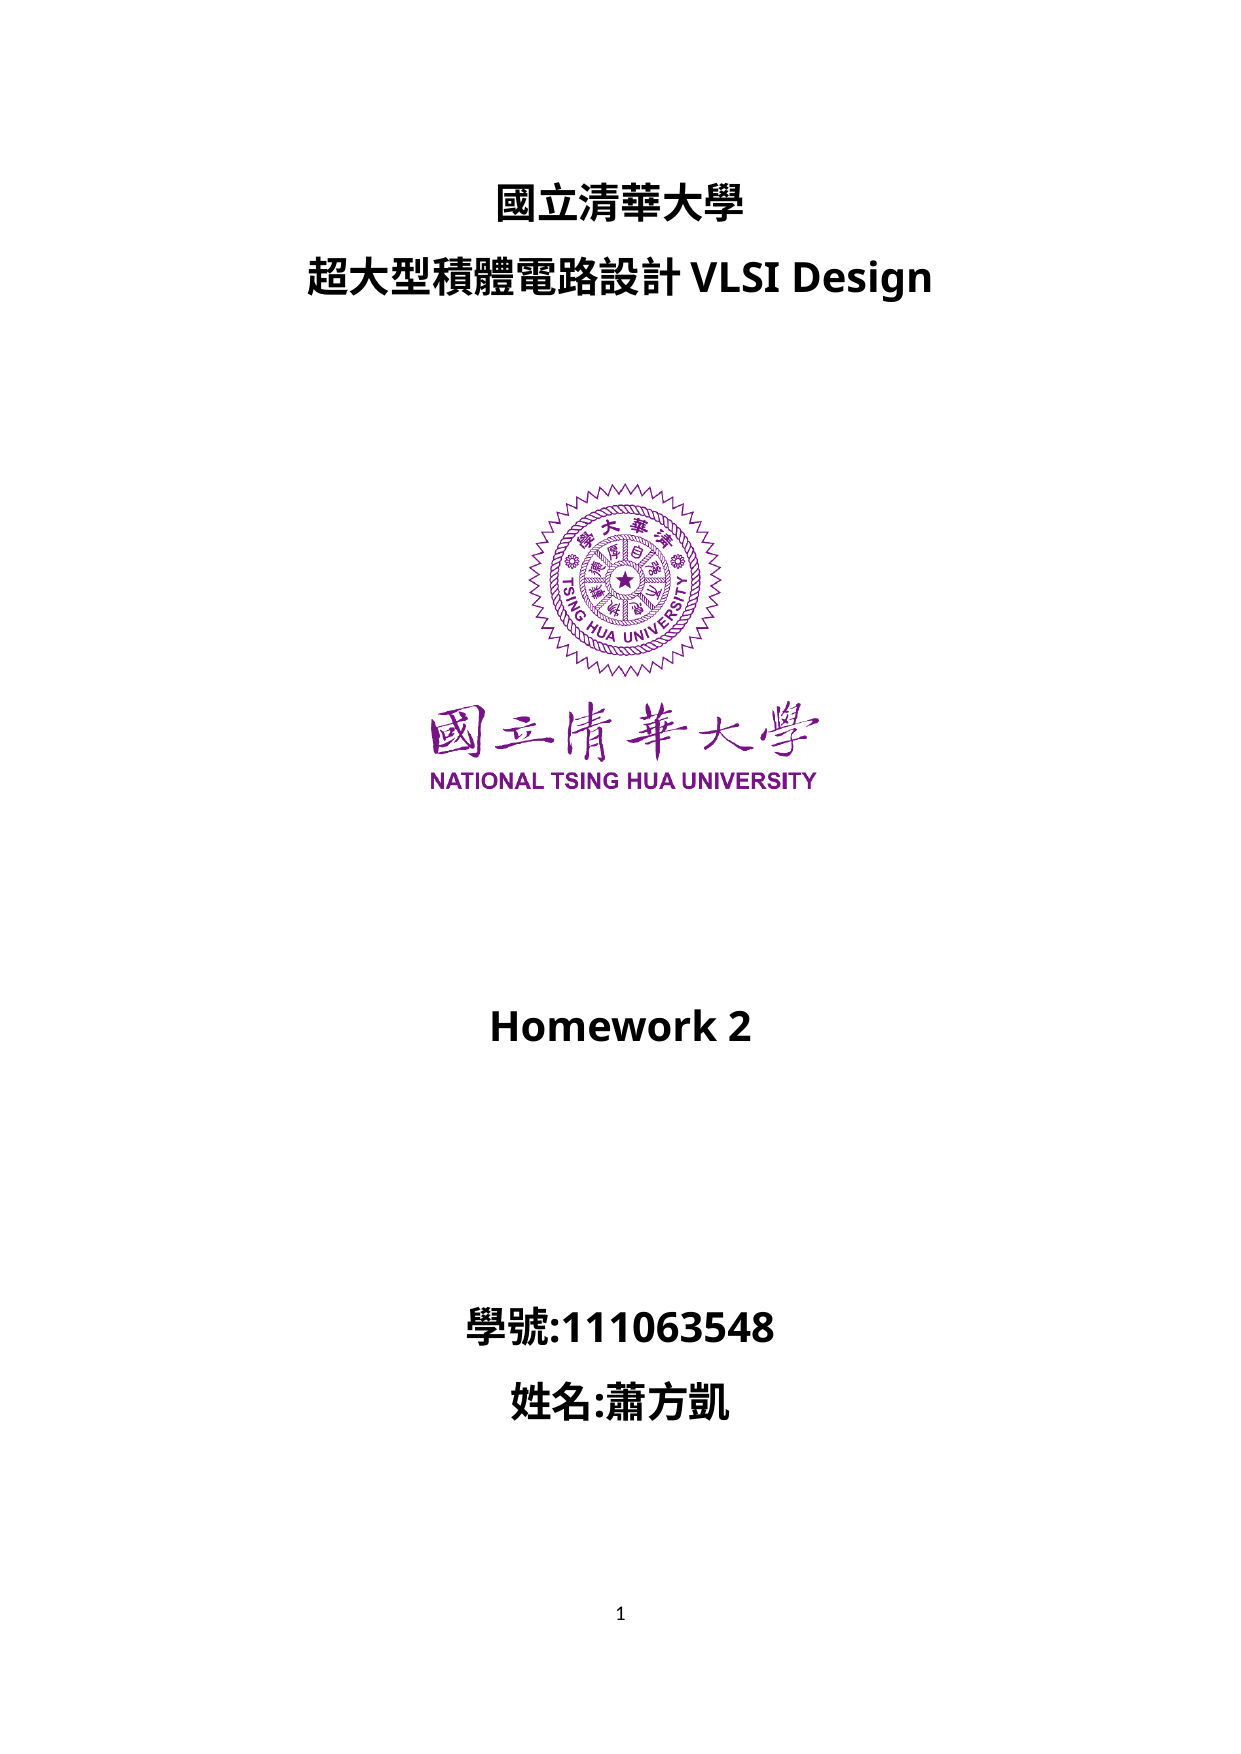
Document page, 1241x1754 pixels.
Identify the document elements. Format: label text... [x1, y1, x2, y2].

text 學號:111063548 [187, 1287, 1053, 1362]
picture [383, 462, 857, 811]
text 姓名:蕭方凱 [187, 1362, 1053, 1437]
text 國立清華大學 [187, 162, 1053, 237]
text Homework 2 [187, 987, 1053, 1062]
text 超大型積體電路設計VLSI Design [187, 237, 1053, 312]
